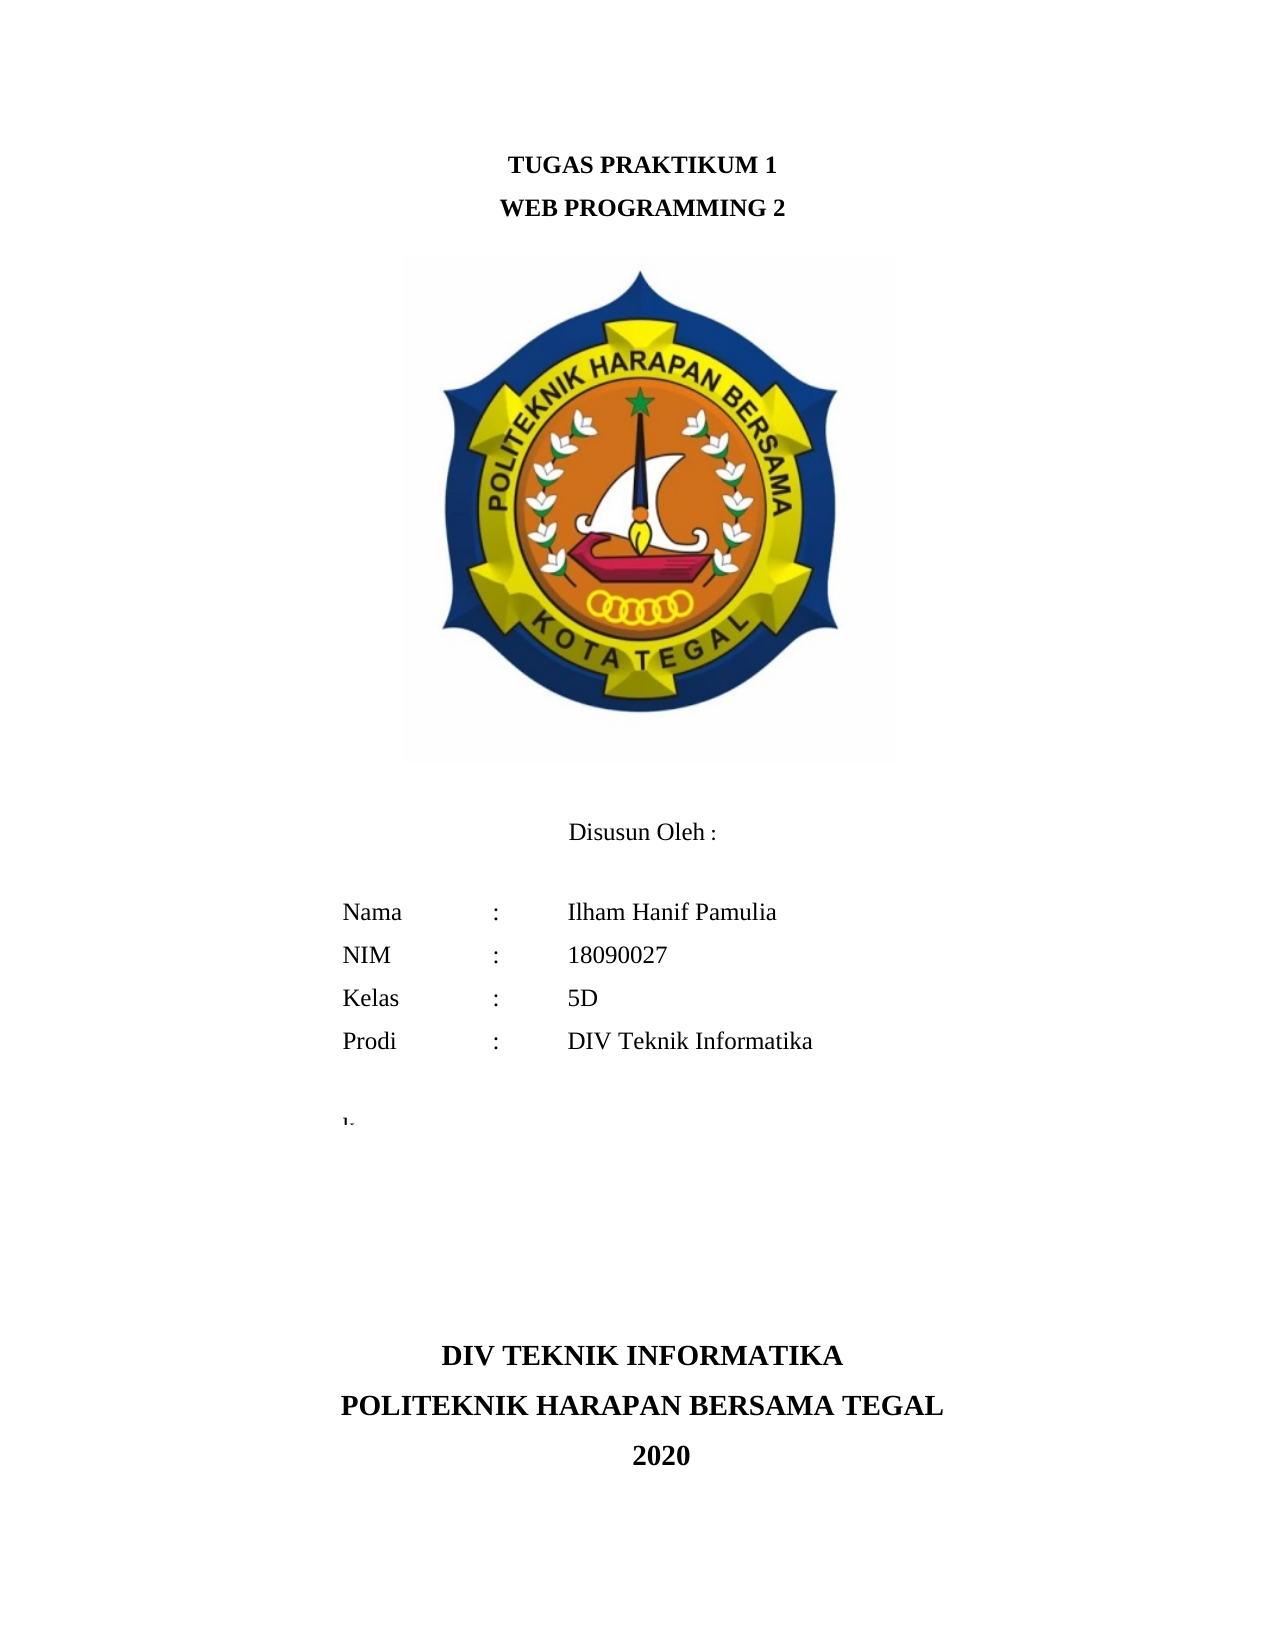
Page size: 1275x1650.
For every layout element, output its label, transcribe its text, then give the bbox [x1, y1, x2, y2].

text POLITEKNIK HARAPAN BERSAMA TEGAL [148, 1388, 1137, 1422]
text TUGAS PRAKTIKUM 1 [148, 150, 1137, 179]
text Disusun Oleh : [148, 817, 1137, 847]
picture [401, 255, 902, 765]
text WEB PROGRAMMING 2 [148, 193, 1137, 222]
text 2020 [185, 1438, 1137, 1472]
text DIV TEKNIK INFORMATIKA [148, 1338, 1137, 1371]
